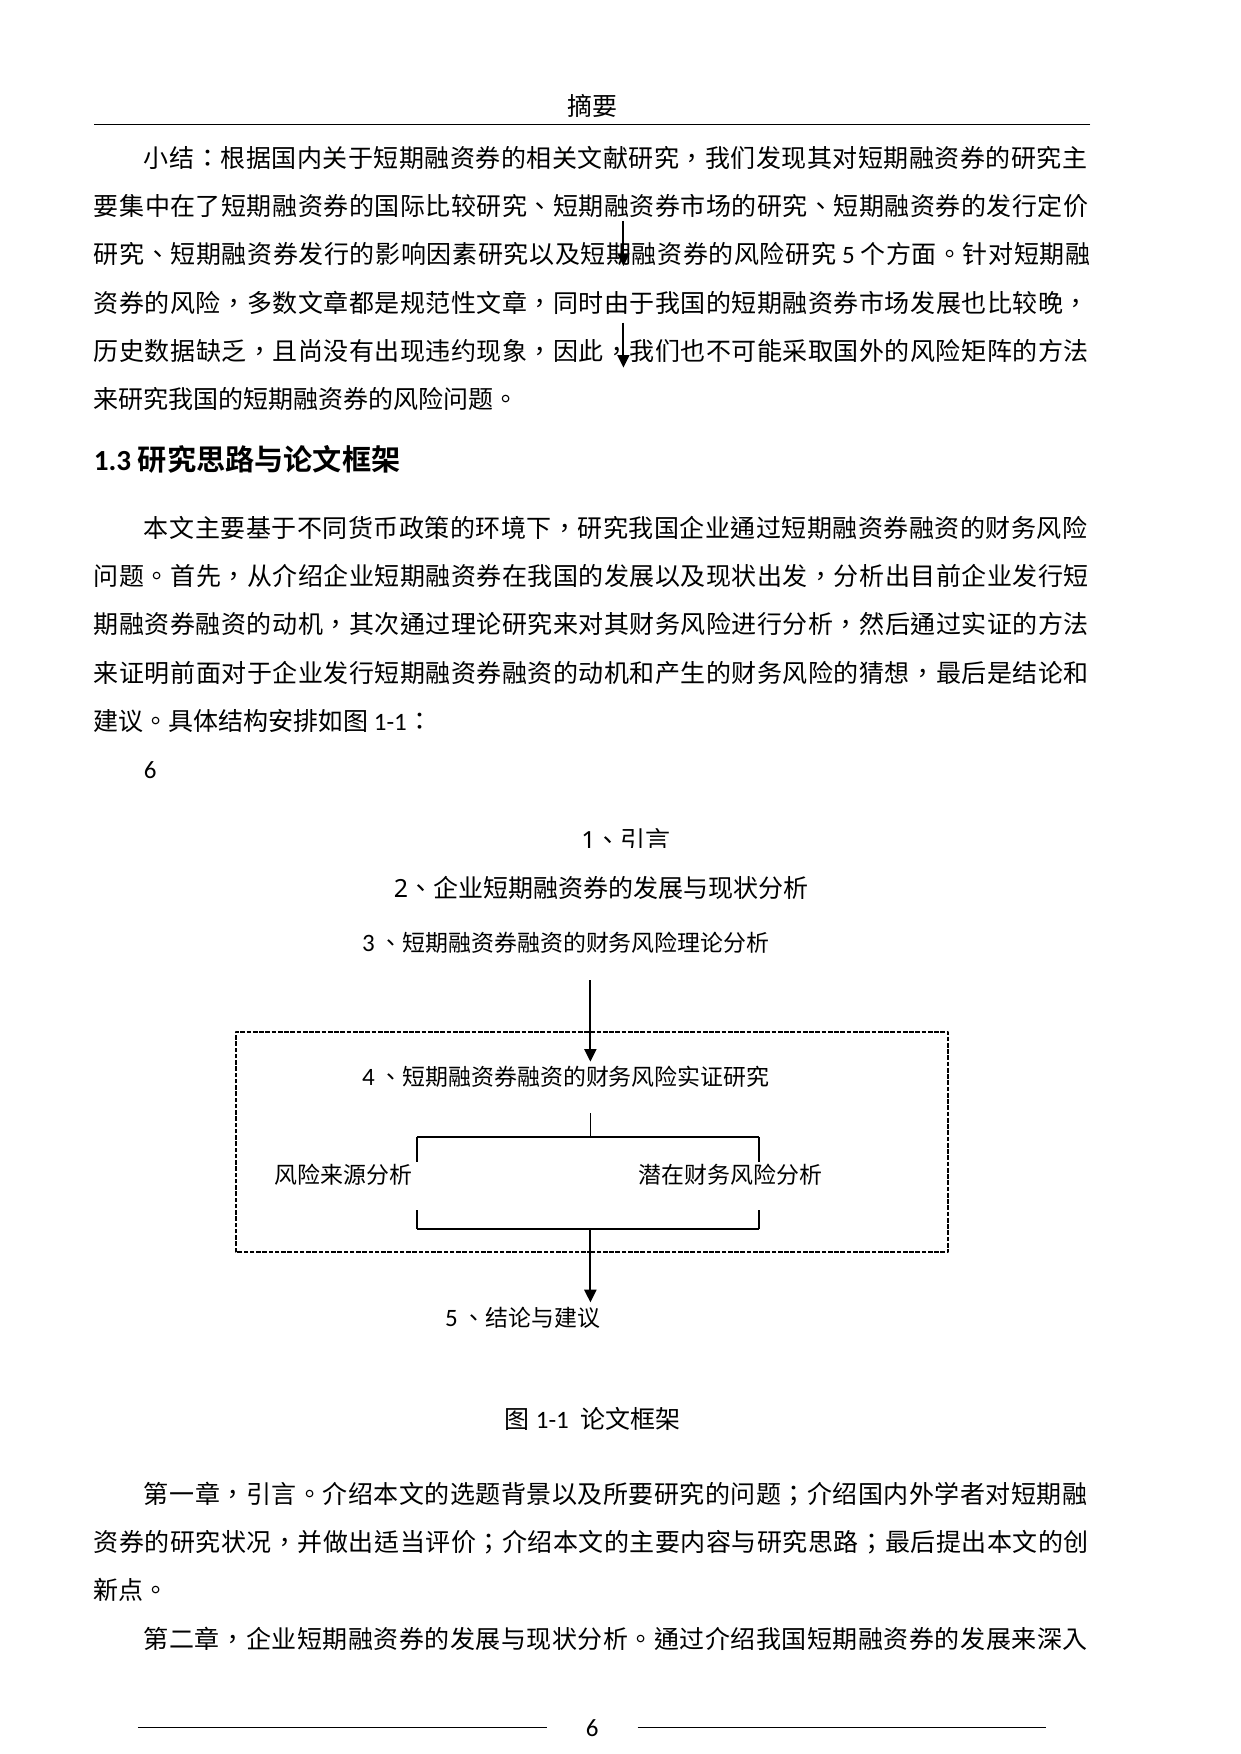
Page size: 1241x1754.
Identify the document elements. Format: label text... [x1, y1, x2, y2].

text 图 1-1 论文框架 [94, 1402, 1090, 1436]
text 第一章，引言。介绍本文的选题背景以及所要研究的问题；介绍国内外学者对短期融资券的研究状况，并做出适当评价；介绍本文的主要内容与研究思路；最后提出本文的创新点。 [94, 1461, 1090, 1606]
text 6 [94, 737, 1090, 785]
text 本文主要基于不同货币政策的环境下，研究我国企业通过短期融资券融资的财务风险问题。首先，从介绍企业短期融资券在我国的发展以及现状出发，分析出目前企业发行短期融资券融资的动机，其次通过理论研究来对其财务风险进行分析，然后通过实证的方法来证明前面对于企业发行短期融资券融资的动机和产生的财务风险的猜想，最后是结论和建议。具体结构安排如图1-1： [94, 495, 1090, 737]
text 小结：根据国内关于短期融资券的相关文献研究，我们发现其对短期融资券的研究主要集中在了短期融资券的国际比较研究、短期融资券市场的研究、短期融资券的发行定价研究、短期融资券发行的影响因素研究以及短期融资券的风险研究5个方面。针对短期融资券的风险，多数文章都是规范性文章，同时由于我国的短期融资券市场发展也比较晚，历史数据缺乏，且尚没有出现违约现象，因此，我们也不可能采取国外的风险矩阵的方法来研究我国的短期融资券的风险问题。 [94, 125, 1090, 415]
subtitle 1.3 研究思路与论文框架 [94, 439, 1090, 479]
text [94, 1606, 1090, 1654]
